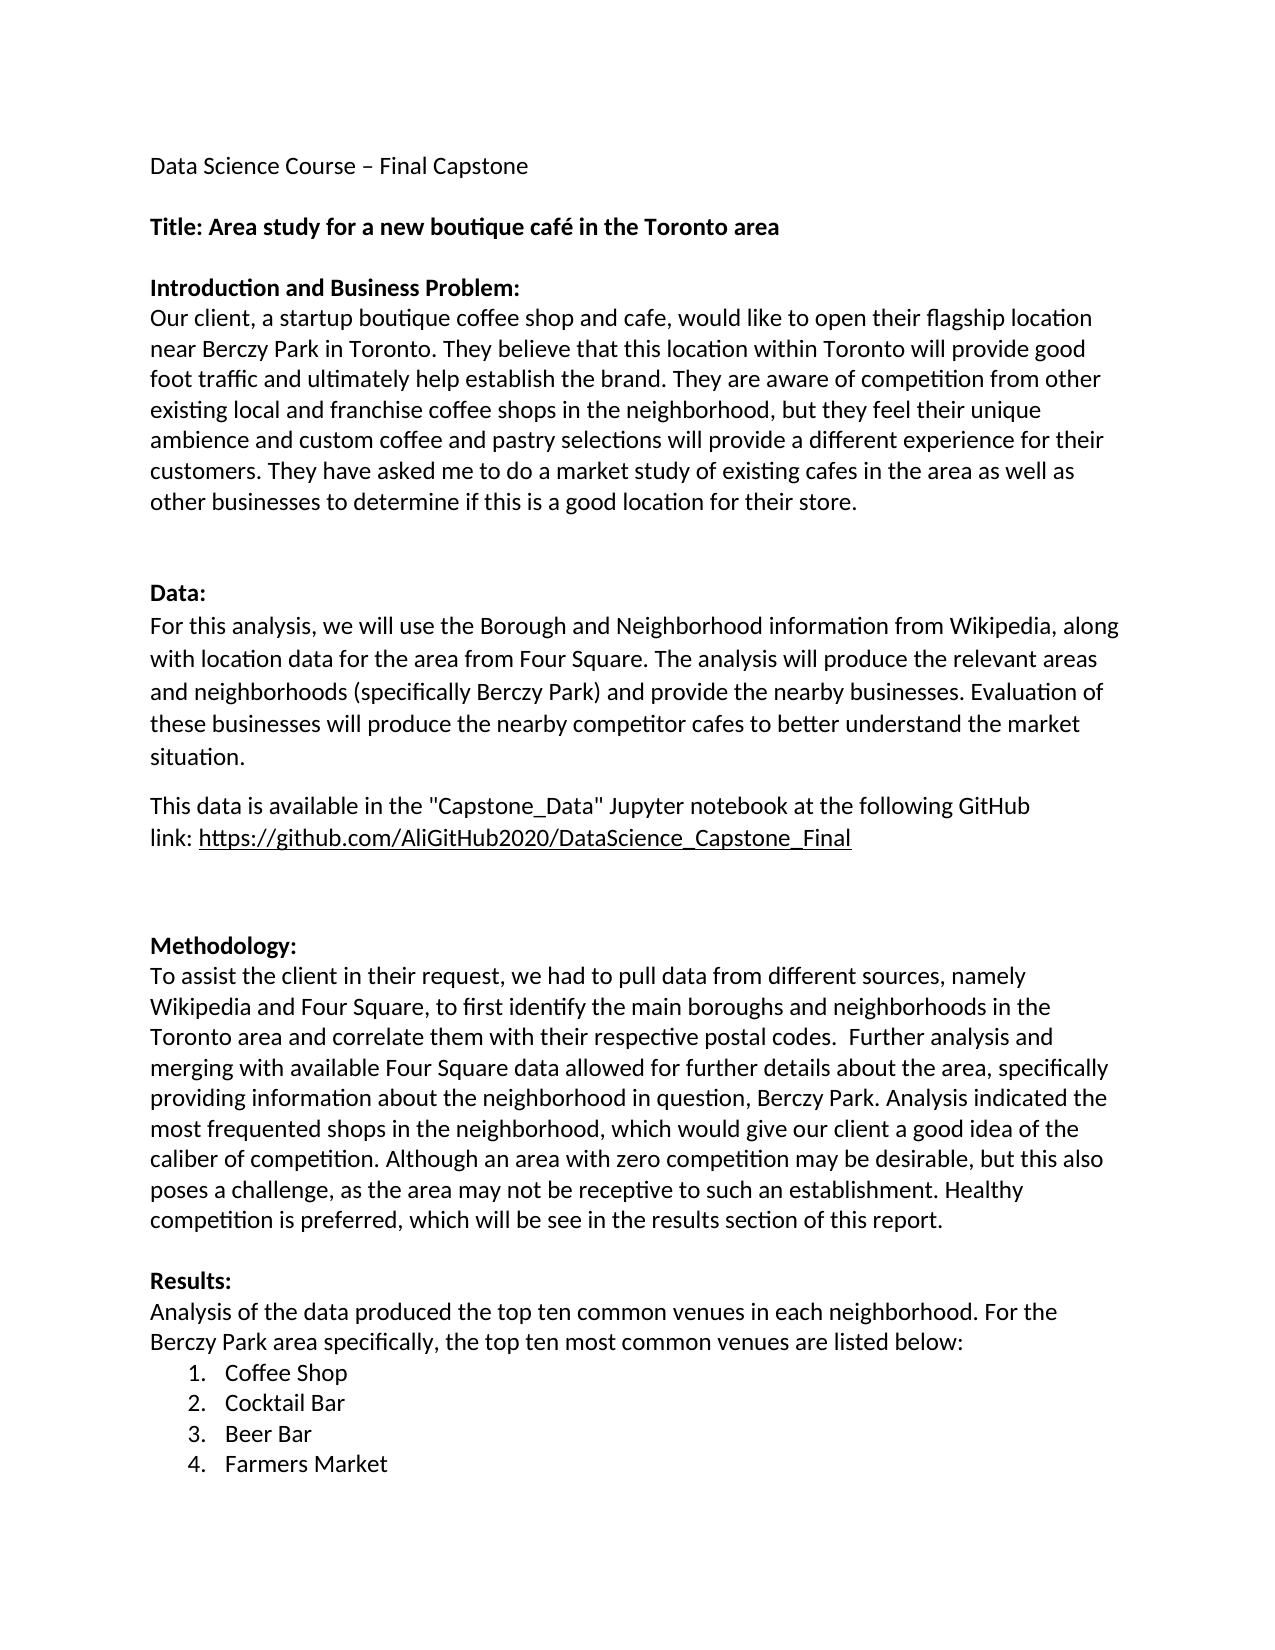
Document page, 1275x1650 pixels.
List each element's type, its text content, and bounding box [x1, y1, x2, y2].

text This data is available in the "Capstone_Data" Jupyter notebook at the following GitHub link: https://github.com/AliGitHub2020/DataScience_Capstone_Final [150, 787, 1125, 853]
text Methodology: [150, 930, 1125, 960]
list Beer Bar [187, 1418, 1125, 1449]
text Analysis of the data produced the top ten common venues in each neighborhood. For the Berczy Park area specifically, the top ten most common venues are listed below: [150, 1296, 1125, 1357]
list Cocktail Bar [187, 1388, 1125, 1418]
text F​or this analysis, we will use the Borough and Neighborhood information from Wikipedia, along with location data for the area from Four Square. The analysis will produce the relevant areas and neighborhoods (specifically Berczy Park) and provide the nearby businesses. Evaluation of these businesses will produce the nearby competitor cafes to better understand the market situation. [150, 608, 1125, 772]
text Data Science Course – Final Capstone [150, 150, 1125, 181]
text Introduction and Business Problem: [150, 272, 1125, 303]
list Coffee Shop [187, 1357, 1125, 1388]
text Results: [150, 1266, 1125, 1296]
text To assist the client in their request, we had to pull data from different sources, namely Wikipedia and Four Square, to first identify the main boroughs and neighborhoods in the Toronto area and correlate them with their respective postal codes. Further analysis and merging with available Four Square data allowed for further details about the area, specifically providing information about the neighborhood in question, Berczy Park. Analysis indicated the most frequented shops in the neighborhood, which would give our client a good idea of the caliber of competition. Although an area with zero competition may be desirable, but this also poses a challenge, as the area may not be receptive to such an establishment. Healthy competition is preferred, which will be see in the results section of this report. [150, 960, 1125, 1235]
text Our client, a startup boutique coffee shop and cafe, would like to open their flagship location near Berczy Park in Toronto. They believe that this location within Toronto will provide good foot traffic and ultimately help establish the brand. They are aware of competition from other existing local and franchise coffee shops in the neighborhood, but they feel their unique ambience and custom coffee and pastry selections will provide a different experience for their customers. They have asked me to do a market study of existing cafes in the area as well as other businesses to determine if this is a good location for their store. [150, 303, 1125, 516]
text Title: Area study for a new boutique café in the Toronto area [150, 211, 1125, 242]
text Data: [150, 577, 1125, 608]
list Farmers Market [187, 1449, 1125, 1479]
